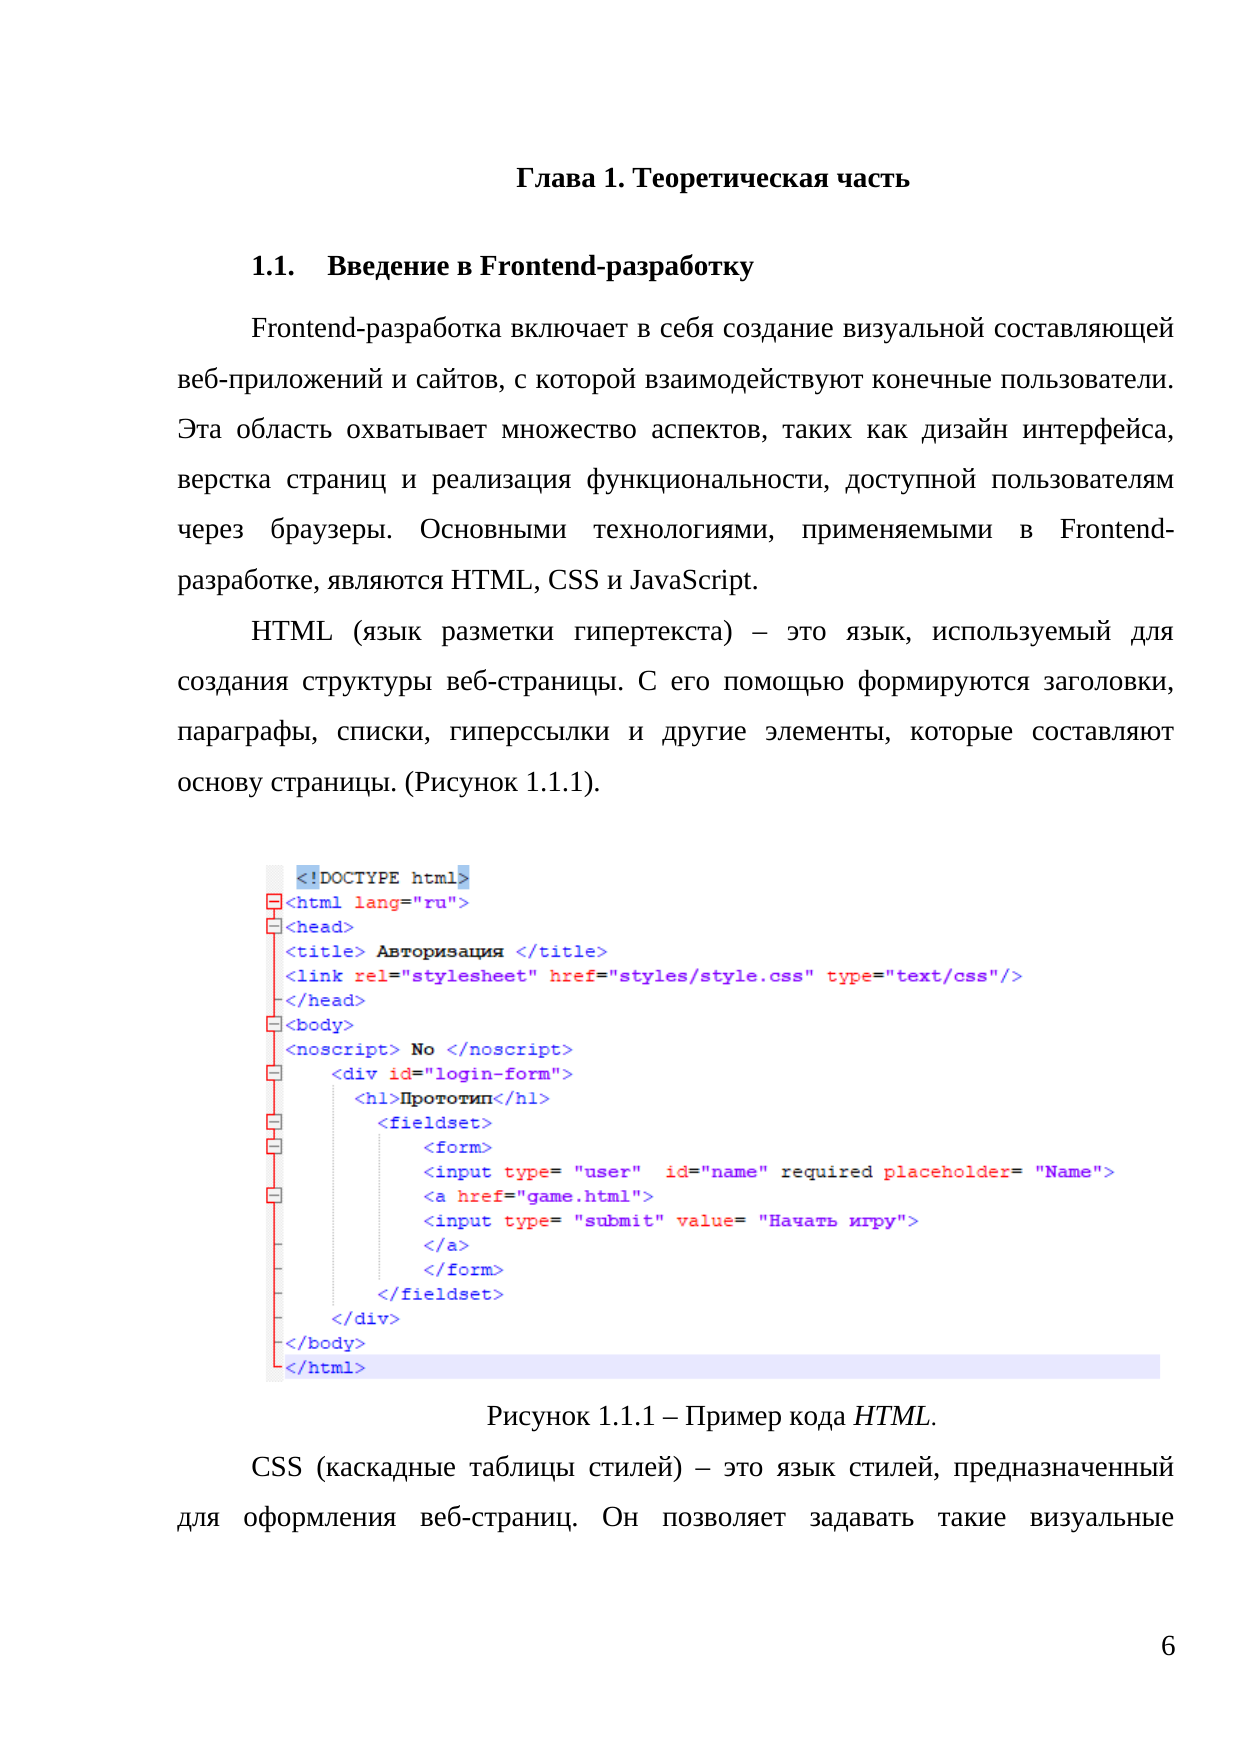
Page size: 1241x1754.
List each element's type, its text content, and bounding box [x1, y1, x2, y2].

picture [265, 865, 1161, 1382]
subtitle Введение в Frontend-разработку [177, 248, 1175, 281]
text HTML (язык разметки гипертекста) – это язык, используемый для создания структуры веб-страницы. С его помощью формируются заголовки, параграфы, списки, гиперссылки и другие элементы, которые составляют основу страницы. (Рисунок 1.1.1). [177, 613, 1175, 797]
text Frontend-разработка включает в себя создание визуальной составляющей веб-приложений и сайтов, с которой взаимодействуют конечные пользователи. Эта область охватывает множество аспектов, таких как дизайн интерфейса, верстка страниц и реализация функциональности, доступной пользователям через браузеры. Основными технологиями, применяемыми в Frontend-разработке, являются HTML, CSS и JavaScript. [177, 310, 1175, 596]
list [177, 1449, 1175, 1500]
text Рисунок 1.1.1 – Пример кода HTML. [177, 1398, 1175, 1432]
subtitle Глава 1. Теоретическая часть [177, 160, 1175, 193]
